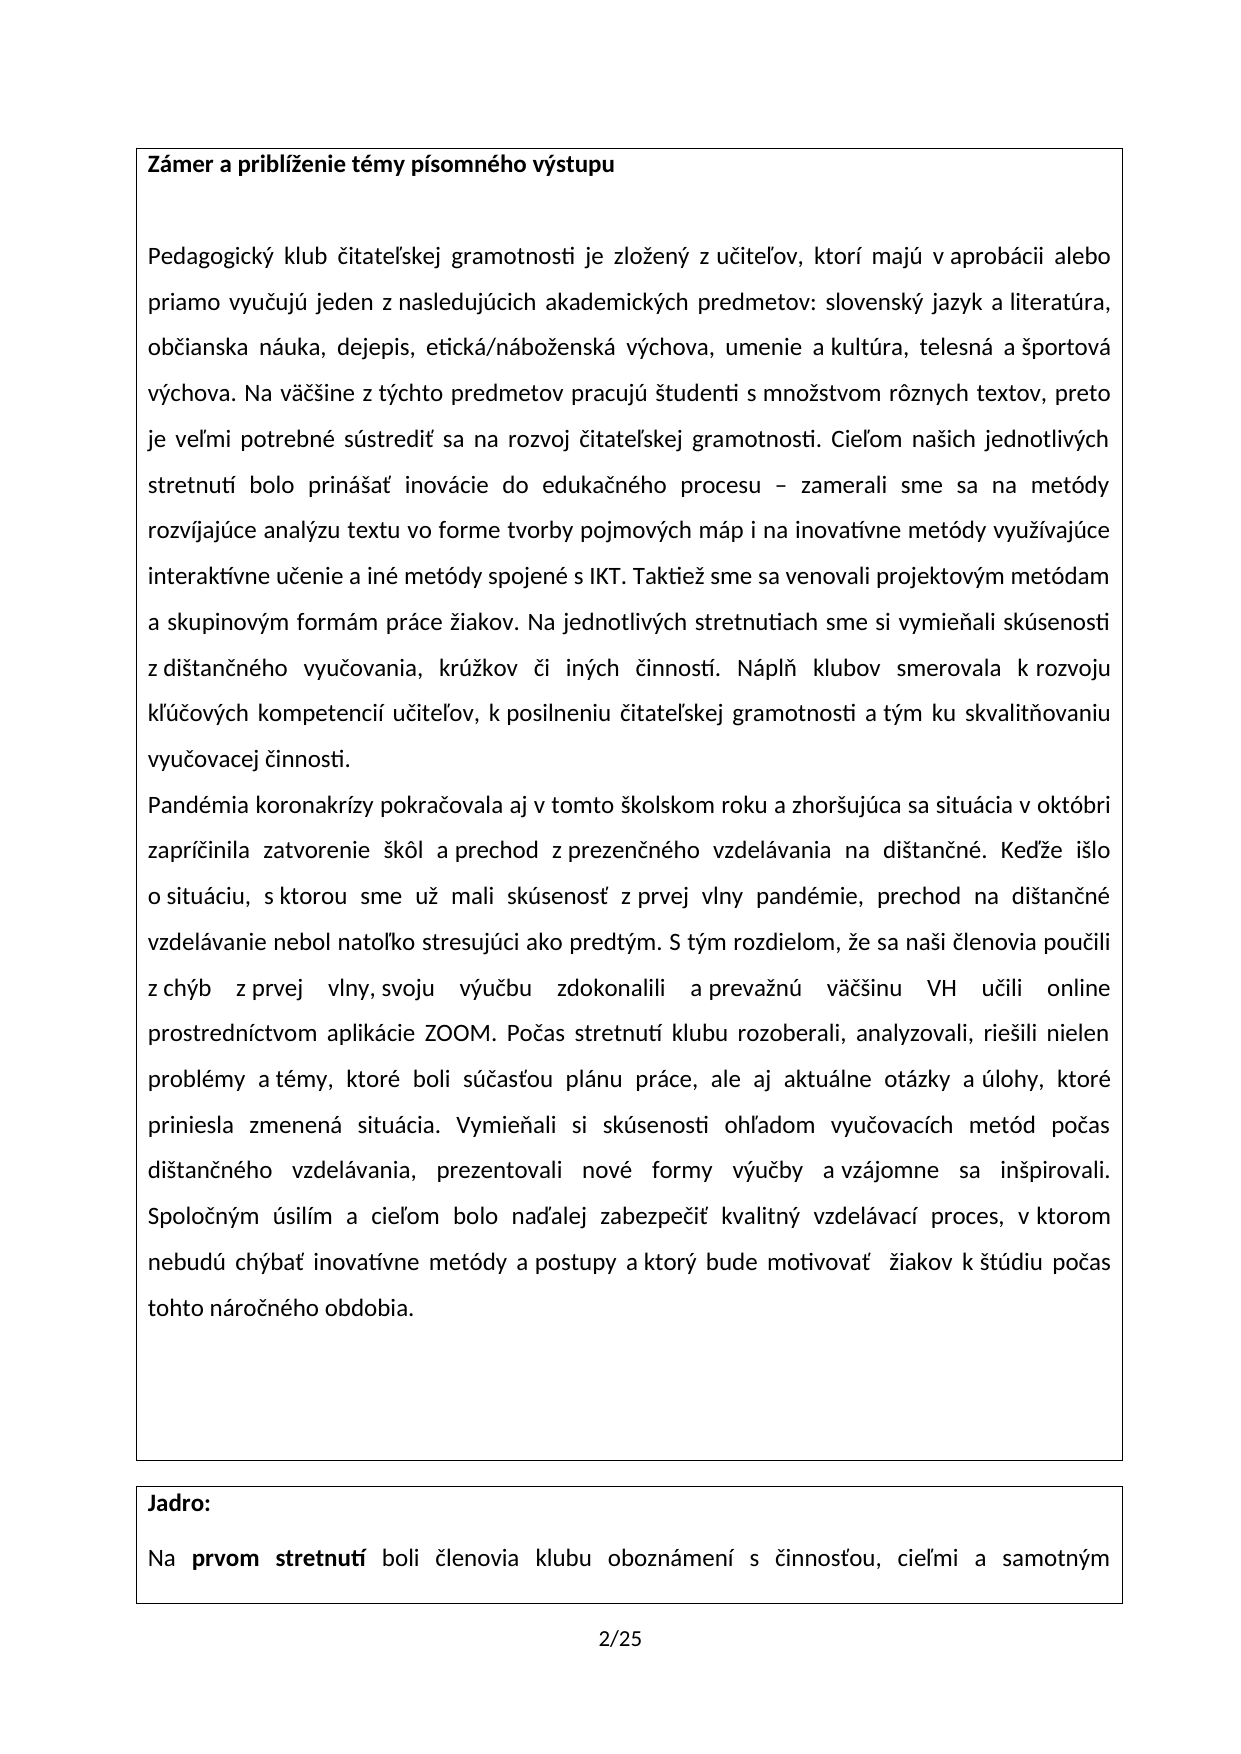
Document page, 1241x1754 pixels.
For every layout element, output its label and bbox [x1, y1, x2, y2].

table_header [137, 149, 1122, 1459]
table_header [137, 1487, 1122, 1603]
